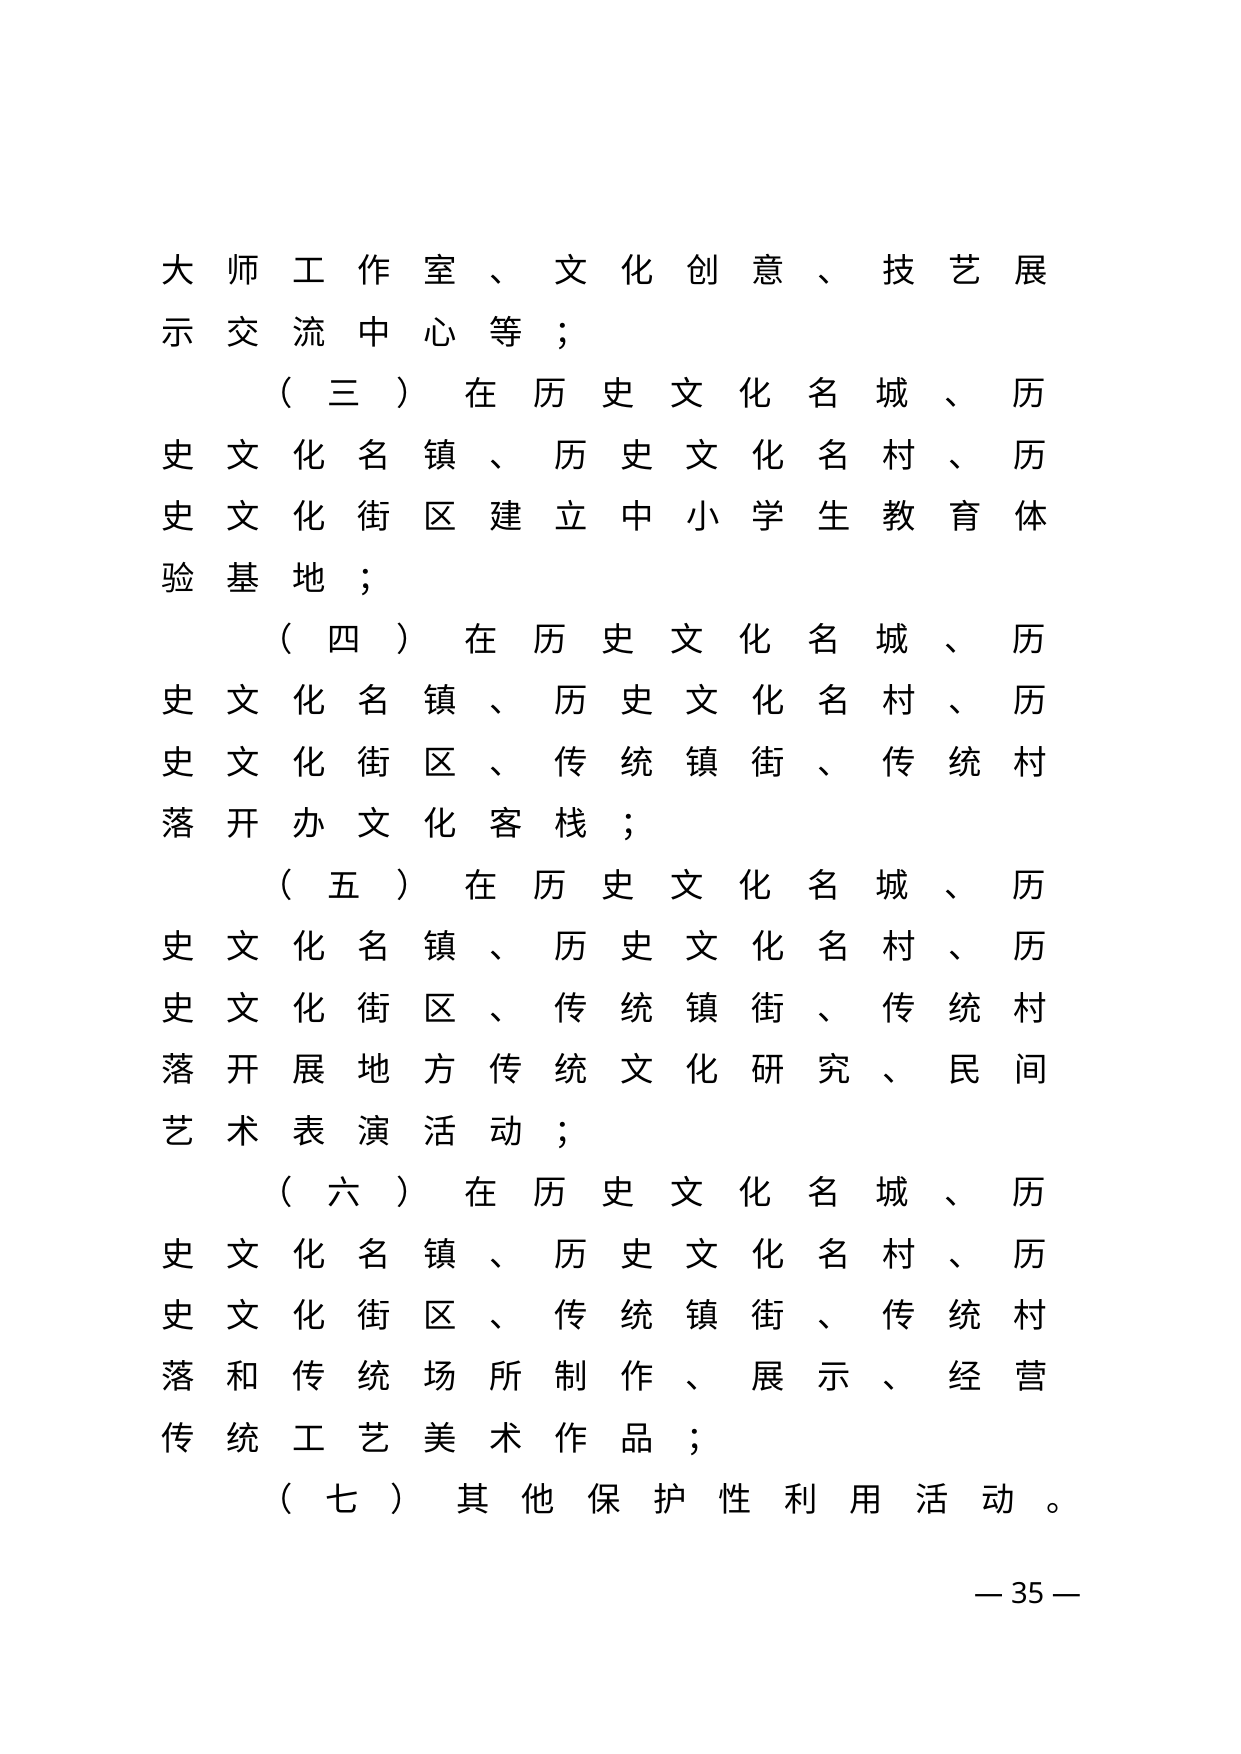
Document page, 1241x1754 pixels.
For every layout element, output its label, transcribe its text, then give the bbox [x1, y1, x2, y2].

text （三）在历史文化名城、历史文化名镇、历史文化名村、历史文化街区建立中小学生教育体验基地； [161, 360, 1079, 606]
text （六）在历史文化名城、历史文化名镇、历史文化名村、历史文化街区、传统镇街、传统村落和传统场所制作、展示、经营传统工艺美术作品； [161, 1159, 1079, 1467]
text （五）在历史文化名城、历史文化名镇、历史文化名村、历史文化街区、传统镇街、传统村落开展地方传统文化研究、民间艺术表演活动； [161, 852, 1079, 1159]
text （四）在历史文化名城、历史文化名镇、历史文化名村、历史文化街区、传统镇街、传统村落开办文化客栈； [161, 606, 1079, 852]
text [161, 237, 1079, 360]
text （七）其他保护性利用活动。 [161, 1467, 1079, 1528]
